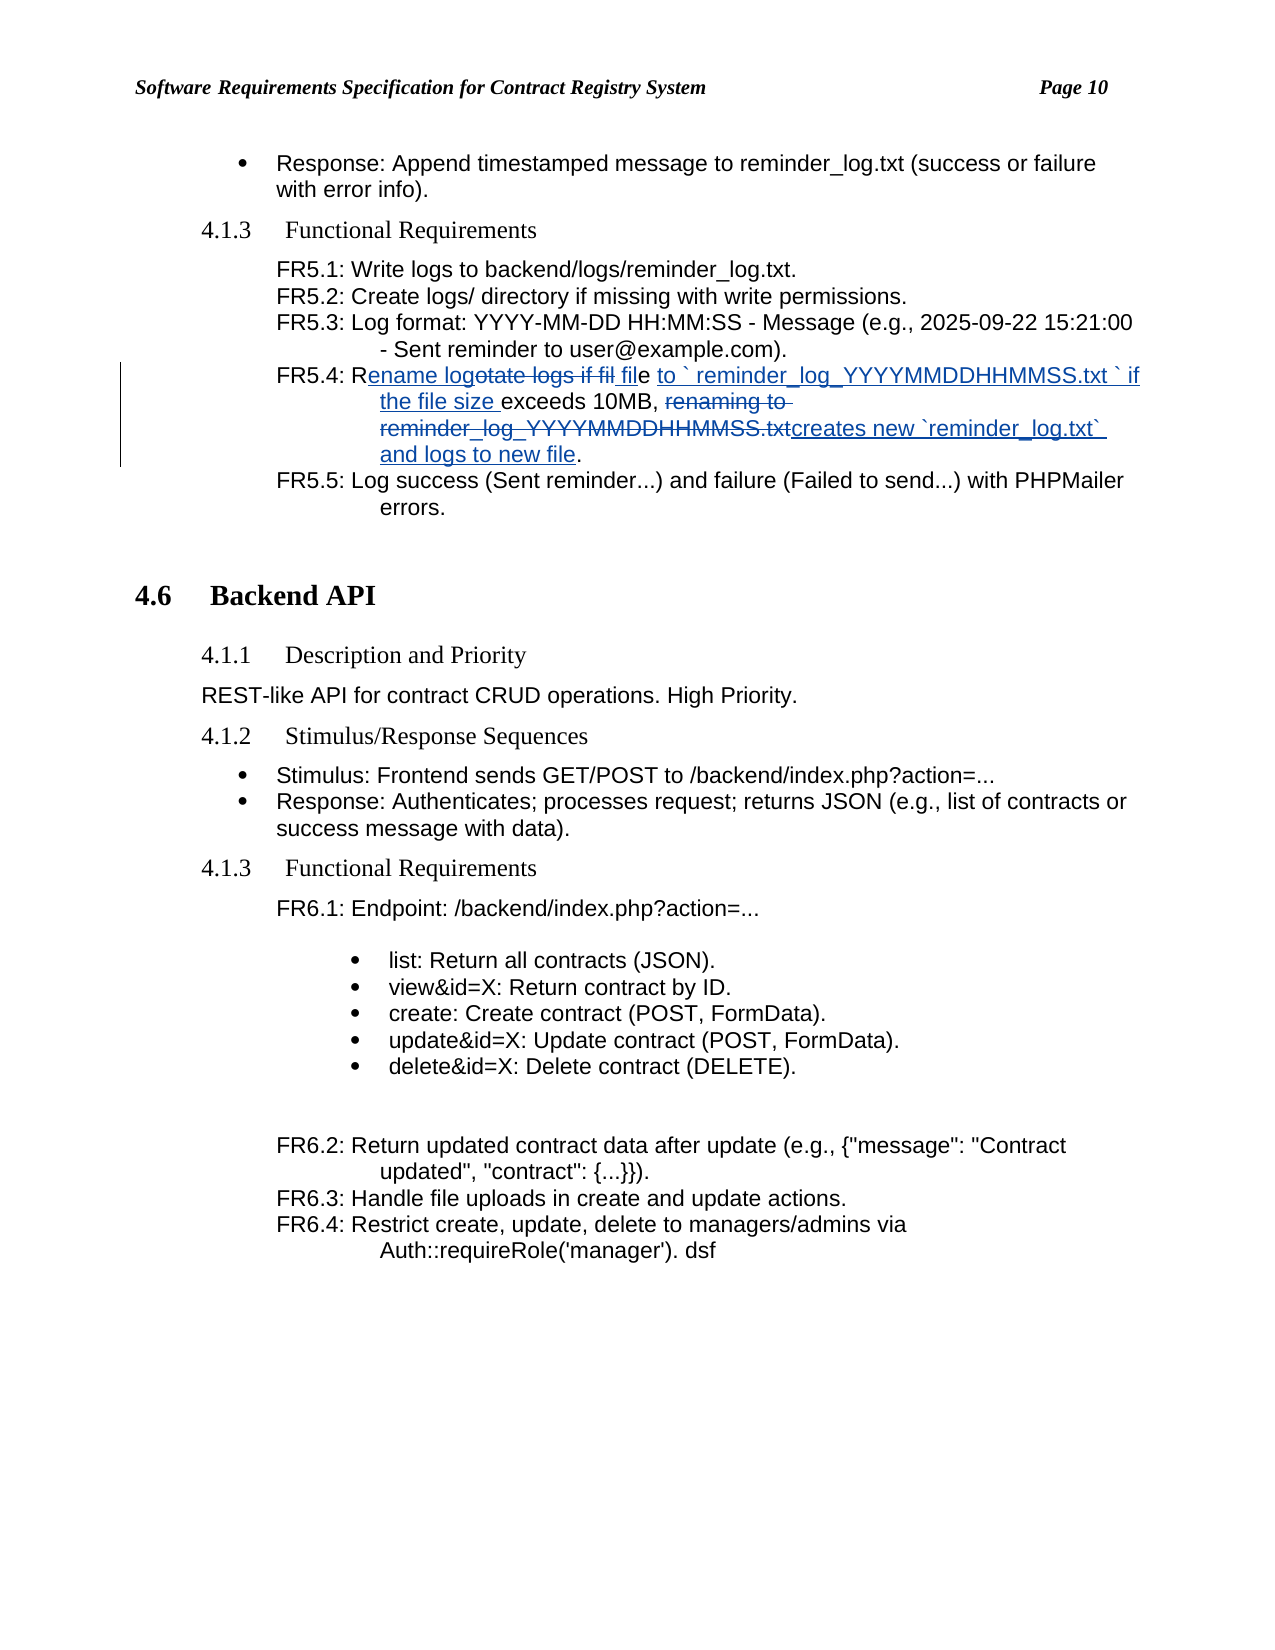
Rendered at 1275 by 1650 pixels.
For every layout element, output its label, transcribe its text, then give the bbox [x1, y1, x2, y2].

text FR6.3: Handle file uploads in create and update actions. [276, 1185, 1140, 1211]
text FR5.3: Log format: YYYY-MM-DD HH:MM:SS - Message (e.g., 2025-09-22 15:21:00 - Sent reminder to user@example.com). [276, 309, 1140, 362]
list update&id=X: Update contract (POST, FormData). [351, 1027, 1140, 1053]
text 4.1.2 Stimulus/Response Sequences [201, 721, 1140, 749]
list Stimulus: Frontend sends GET/POST to /backend/index.php?action=... [238, 762, 1140, 788]
text 4.1.1 Description and Priority [201, 641, 1140, 669]
list list: Return all contracts (JSON). [351, 947, 1140, 974]
list view&id=X: Return contract by ID. [351, 974, 1140, 1000]
list create: Create contract (POST, FormData). [351, 1000, 1140, 1027]
subtitle Backend API [135, 578, 1140, 611]
text FR6.4: Restrict create, update, delete to managers/admins via Auth::requireRole('manager'). dsf [276, 1211, 1140, 1264]
text REST-like API for contract CRUD operations. High Priority. [201, 682, 1140, 708]
text 4.1.3 Functional Requirements [201, 853, 1140, 882]
text FR5.5: Log success (Sent reminder...) and failure (Failed to send...) with PHPMailer errors. [276, 467, 1140, 520]
text 4.1.3 Functional Requirements [201, 215, 1140, 244]
text FR6.1: Endpoint: /backend/index.php?action=... [276, 895, 1140, 921]
list Response: Authenticates; processes request; returns JSON (e.g., list of contracts or success message with data). [238, 788, 1140, 841]
text FR5.1: Write logs to backend/logs/reminder_log.txt. [276, 256, 1140, 283]
list Response: Append timestamped message to reminder_log.txt (success or failure with error info). [238, 150, 1140, 203]
text FR5.4: Re exceeds 10MB, . [276, 362, 1140, 467]
text FR5.2: Create logs/ directory if missing with write permissions. [276, 283, 1140, 309]
text FR6.2: Return updated contract data after update (e.g., {"message": "Contract updated", "contract": {...}}). [276, 1132, 1140, 1185]
list delete&id=X: Delete contract (DELETE). [351, 1053, 1140, 1079]
